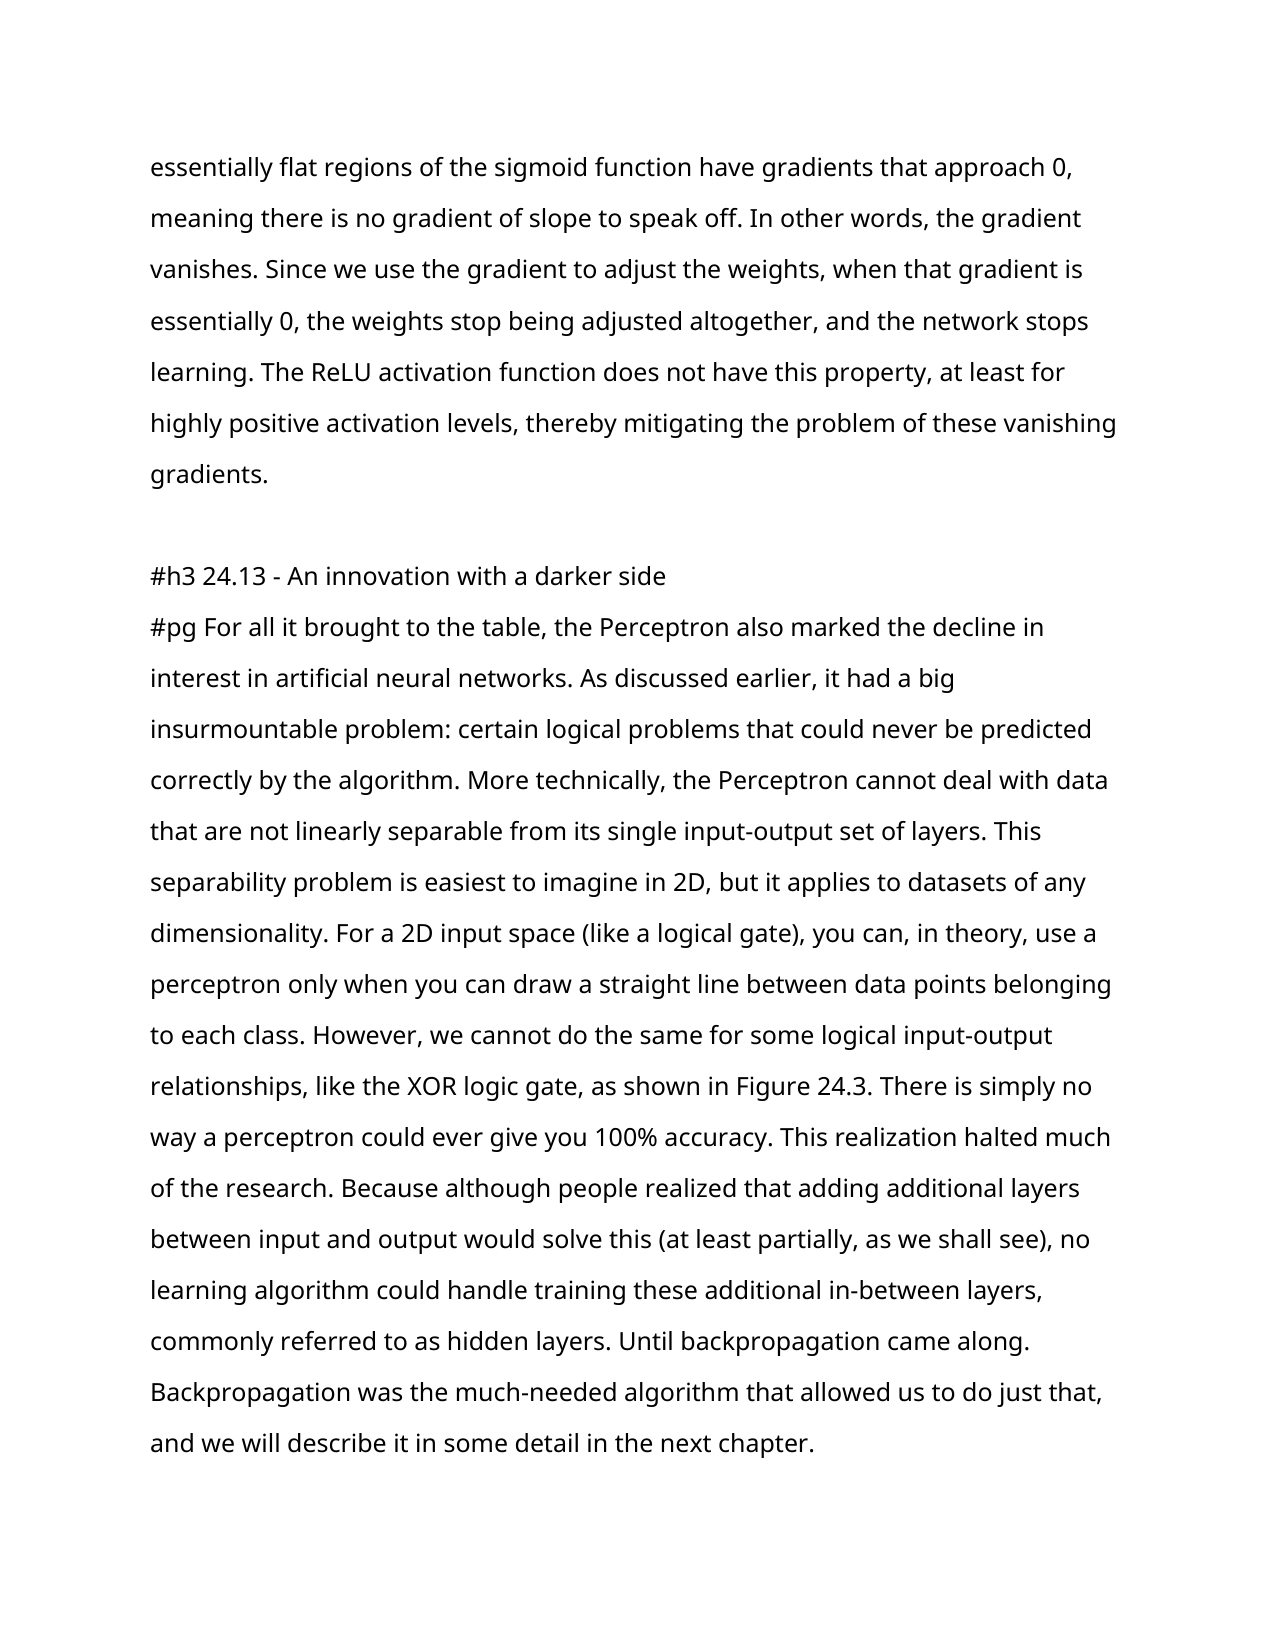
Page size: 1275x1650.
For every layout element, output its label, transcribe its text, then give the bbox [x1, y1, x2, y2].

text #pg For all it brought to the table, the Perceptron also marked the decline in interest in artificial neural networks. As discussed earlier, it had a big insurmountable problem: certain logical problems that could never be predicted correctly by the algorithm. More technically, the Perceptron cannot deal with data that are not linearly separable from its single input-output set of layers. This separability problem is easiest to imagine in 2D, but it applies to datasets of any dimensionality. For a 2D input space (like a logical gate), you can, in theory, use a perceptron only when you can draw a straight line between data points belonging to each class. However, we cannot do the same for some logical input-output relationships, like the XOR logic gate, as shown in Figure 24.3. There is simply no way a perceptron could ever give you 100% accuracy. This realization halted much of the research. Because although people realized that adding additional layers between input and output would solve this (at least partially, as we shall see), no learning algorithm could handle training these additional in-between layers, commonly referred to as hidden layers. Until backpropagation came along. Backpropagation was the much-needed algorithm that allowed us to do just that, and we will describe it in some detail in the next chapter. [150, 609, 1125, 1460]
text #h3 24.13 - An innovation with a darker side [150, 558, 1125, 592]
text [150, 150, 1125, 490]
